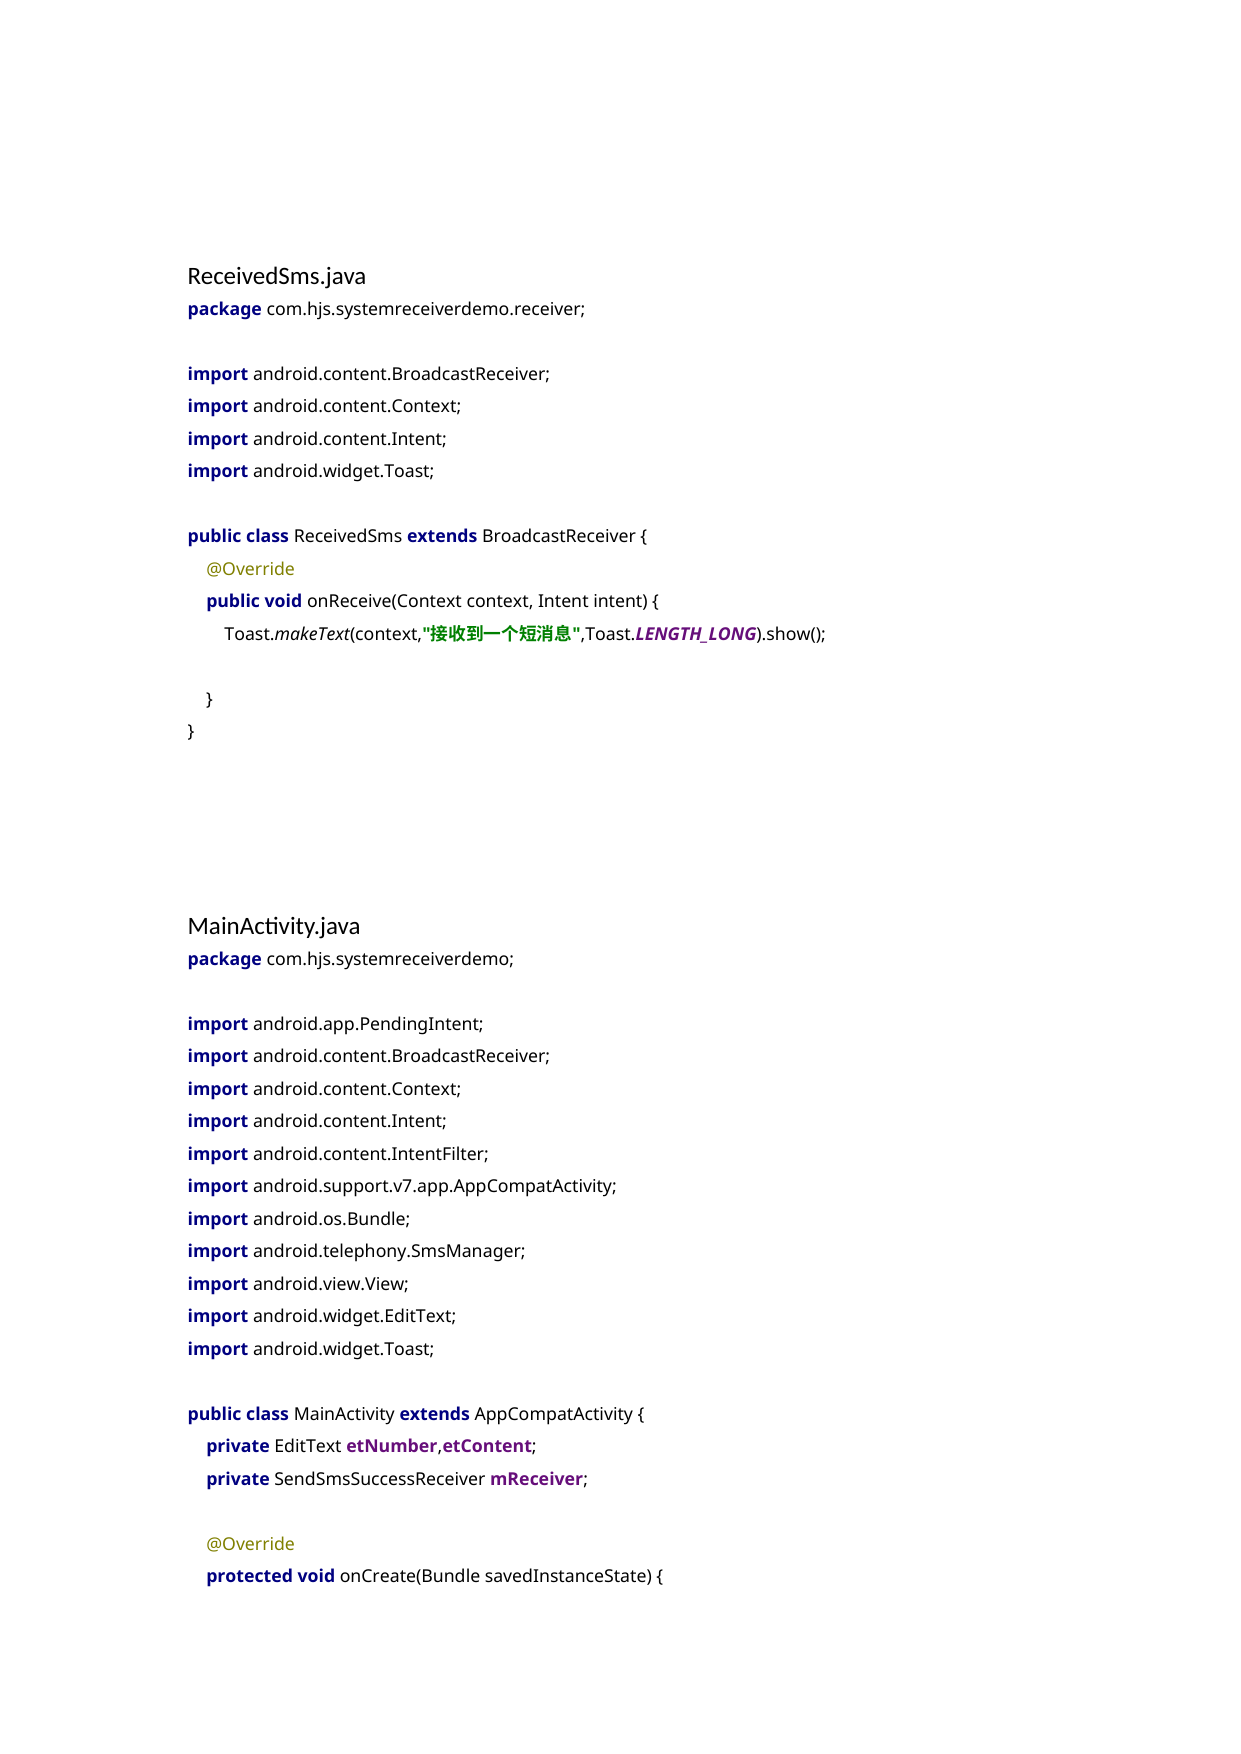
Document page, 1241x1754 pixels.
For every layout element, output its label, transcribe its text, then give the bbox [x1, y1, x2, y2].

text MainActivity.java [187, 909, 1053, 942]
text package com.hjs.systemreceiverdemo.receiver; import android.content.BroadcastReceiver; import android.content.Context; import android.content.Intent; import android.widget.Toast; public class ReceivedSms extends BroadcastReceiver { @Override public void onReceive(Context context, Intent intent) { Toast.makeText(context,"接收到一个短消息",Toast.LENGTH_LONG).show(); } } [187, 292, 1053, 747]
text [187, 942, 1053, 1592]
text ReceivedSms.java [187, 259, 1053, 292]
